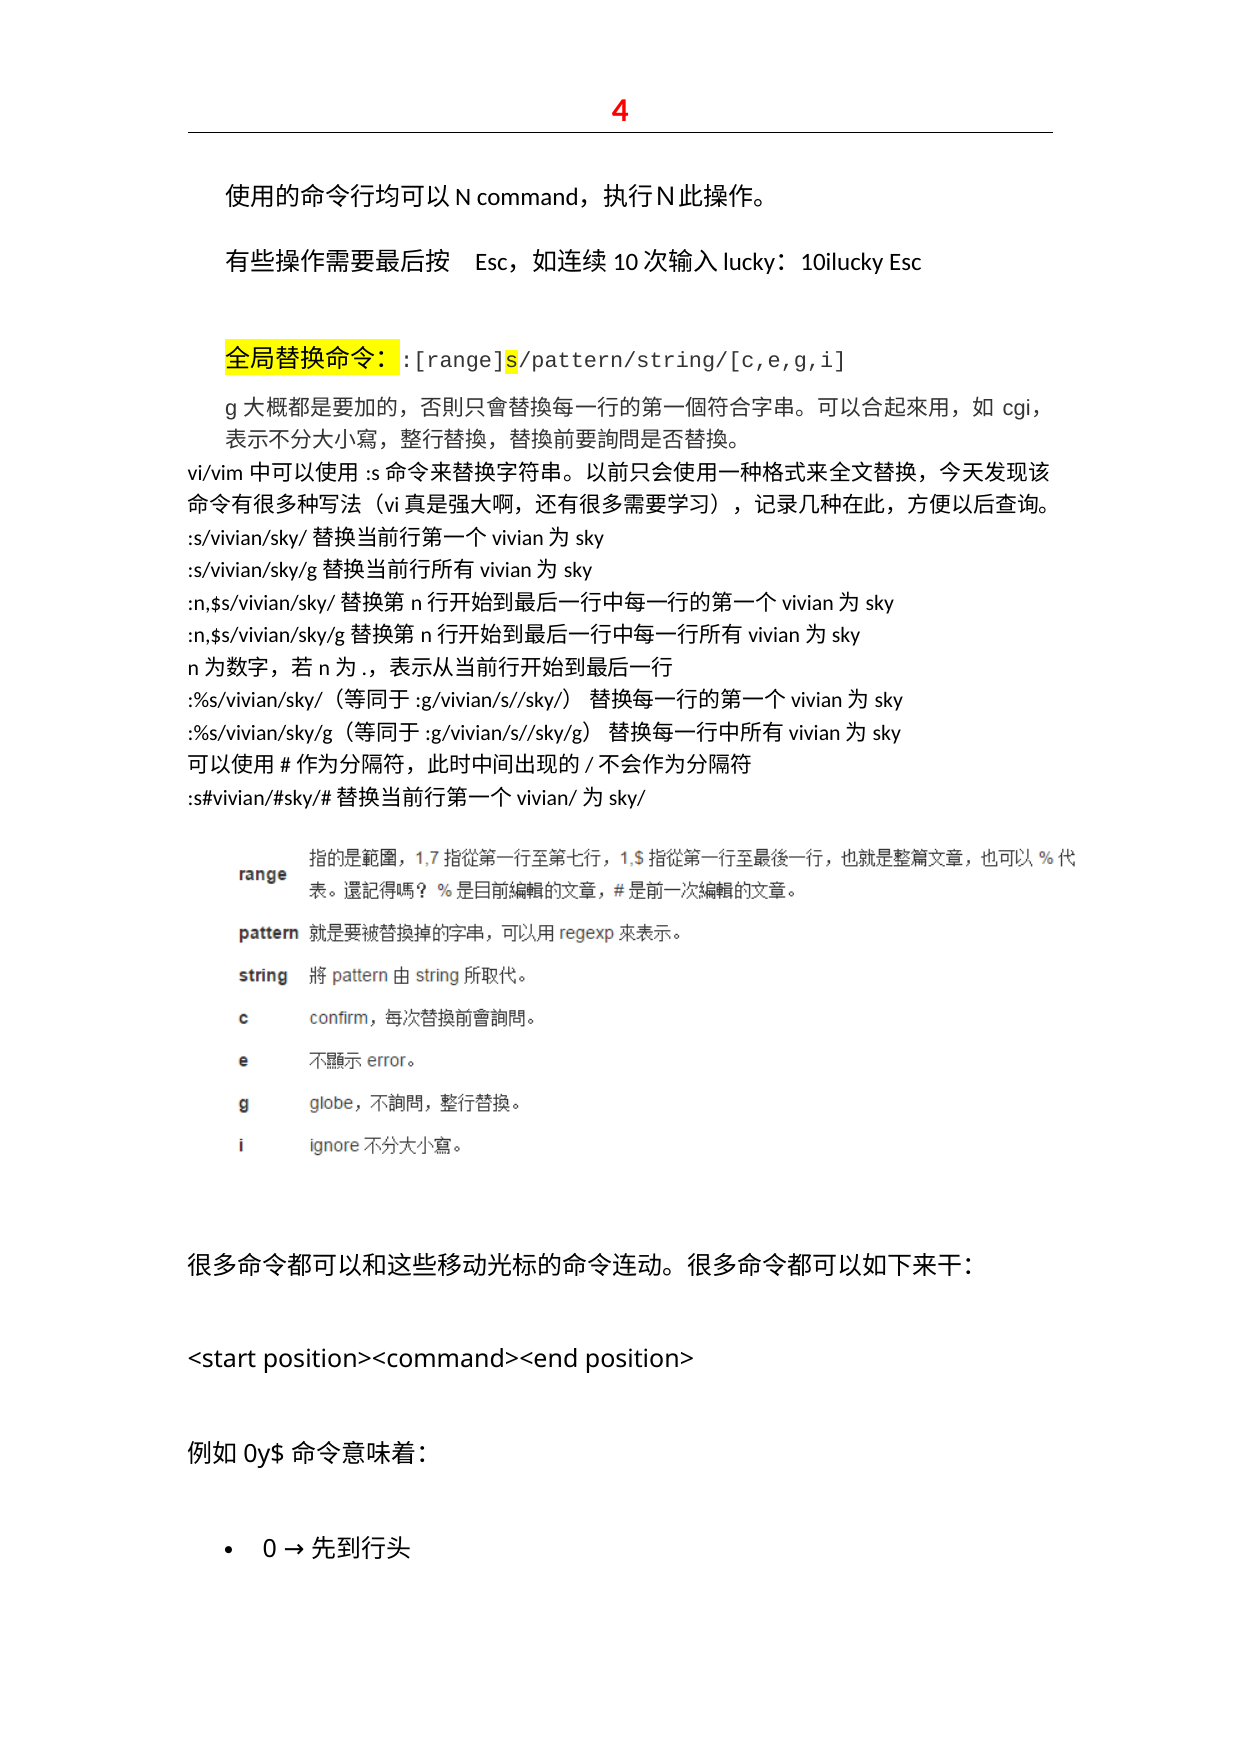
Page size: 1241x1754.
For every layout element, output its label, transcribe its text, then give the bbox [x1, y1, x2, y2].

list 全局替换命令：:[range]s/pattern/string/[c,e,g,i] [225, 324, 1053, 389]
text :n,$s/vivian/sky/g 替换第 n 行开始到最后一行中每一行所有 vivian 为 sky [187, 617, 1053, 649]
list 使用的命令行均可以N command，执行Ｎ此操作。 [225, 162, 1053, 227]
text <start position><command><end position> [187, 1325, 1053, 1390]
text 可以使用 # 作为分隔符，此时中间出现的 / 不会作为分隔符 [187, 747, 1053, 779]
text :%s/vivian/sky/g（等同于 :g/vivian/s//sky/g） 替换每一行中所有 vivian 为 sky [187, 714, 1053, 747]
text 例如 0y$ 命令意味着： [187, 1419, 1053, 1484]
text :%s/vivian/sky/（等同于 :g/vivian/s//sky/） 替换每一行的第一个 vivian 为 sky [187, 682, 1053, 714]
list g 大概都是要加的，否則只會替換每一行的第一個符合字串。可以合起來用，如 cgi，表示不分大小寫，整行替換，替換前要詢問是否替換。 [225, 389, 1053, 454]
text :s/vivian/sky/ 替换当前行第一个 vivian 为 sky [187, 519, 1053, 552]
text :s#vivian/#sky/# 替换当前行第一个 vivian/ 为 sky/ [187, 779, 1053, 812]
list 0 → 先到行头 [225, 1514, 1053, 1579]
text 很多命令都可以和这些移动光标的命令连动。很多命令都可以如下来干： [187, 1231, 1053, 1296]
text vi/vim 中可以使用 :s 命令来替换字符串。以前只会使用一种格式来全文替换，今天发现该命令有很多种写法（vi 真是强大啊，还有很多需要学习），记录几种在此，方便以后查询。 [187, 454, 1053, 519]
text n 为数字，若 n 为 .，表示从当前行开始到最后一行 [187, 649, 1053, 682]
list 有些操作需要最后按 Esc，如连续10次输入lucky：10ilucky Esc [225, 227, 1053, 292]
text :s/vivian/sky/g 替换当前行所有 vivian 为 sky [187, 552, 1053, 584]
text :n,$s/vivian/sky/ 替换第 n 行开始到最后一行中每一行的第一个 vivian 为 sky [187, 584, 1053, 617]
picture [225, 844, 1091, 1159]
